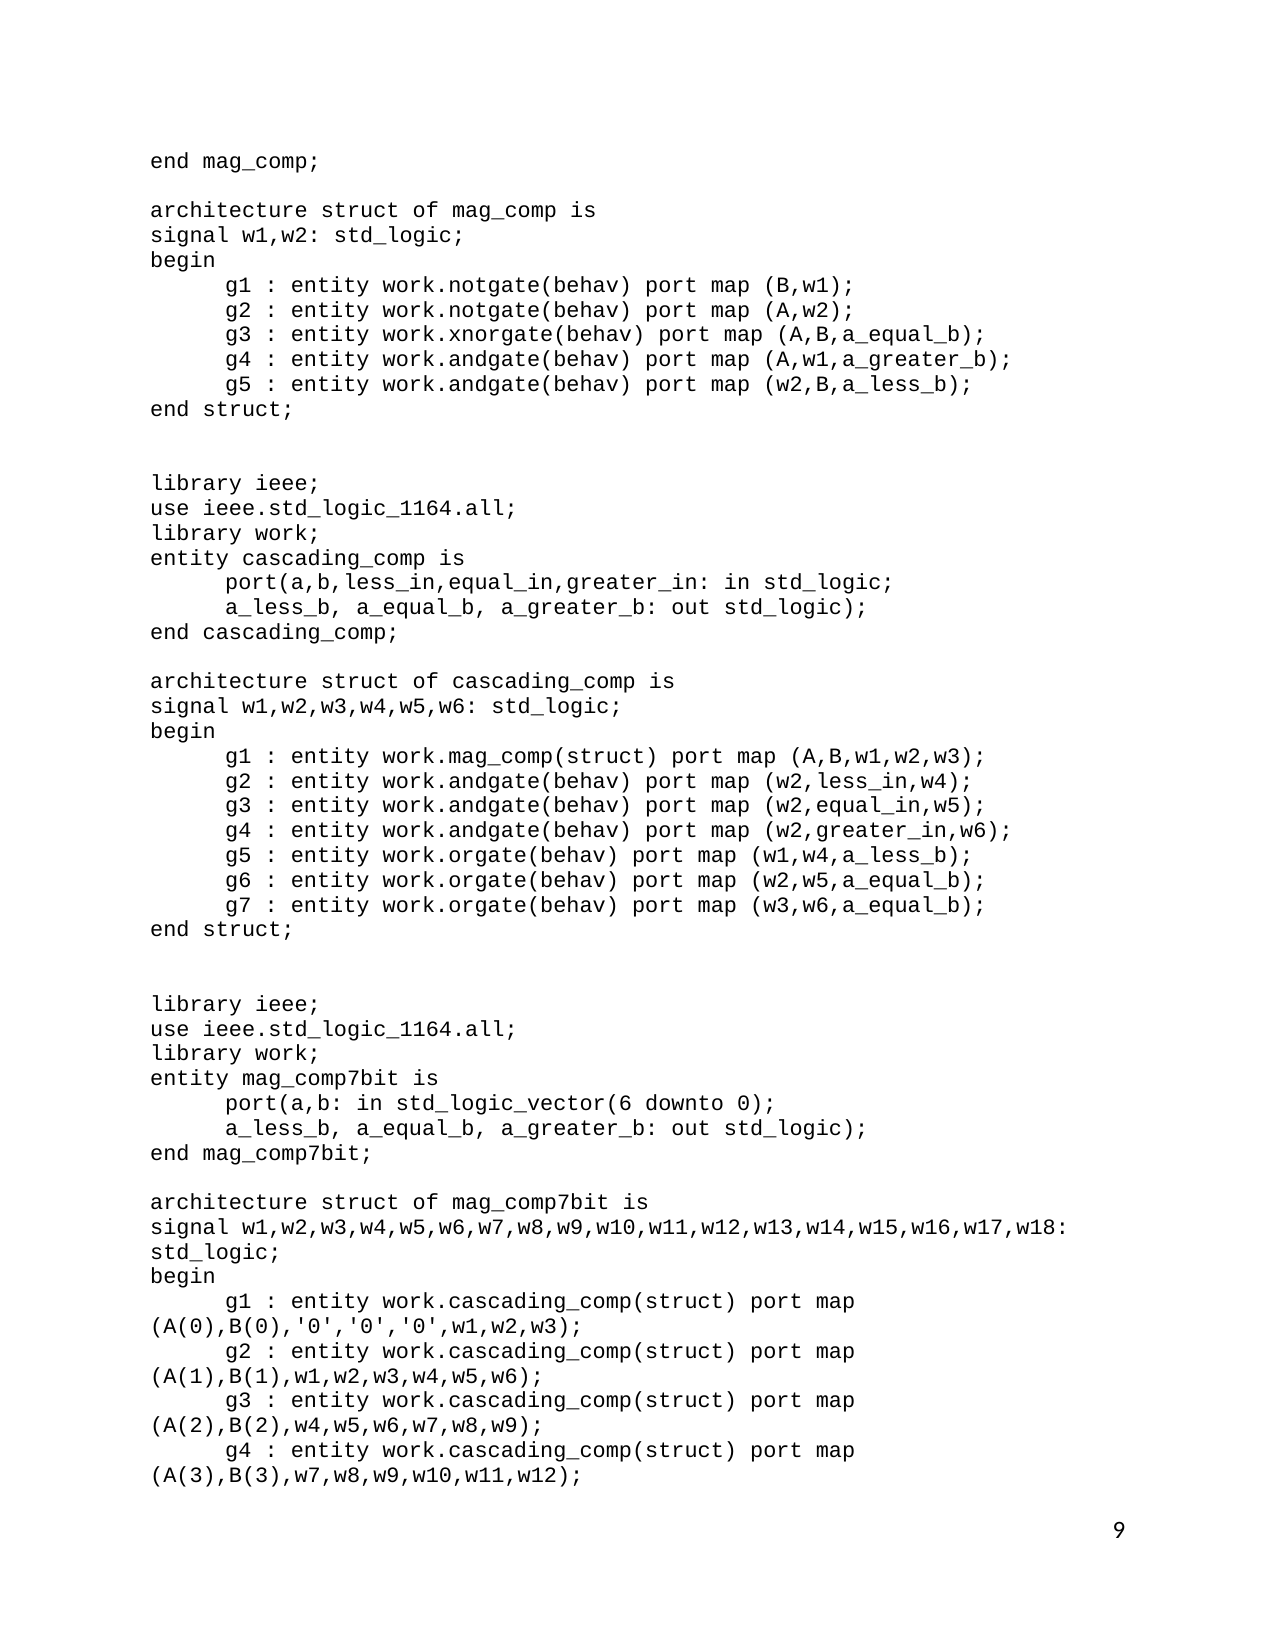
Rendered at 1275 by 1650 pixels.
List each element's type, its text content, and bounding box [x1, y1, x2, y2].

text use ieee.std_logic_1164.all; [150, 497, 1125, 522]
text g2 : entity work.andgate(behav) port map (w2,less_in,w4); [150, 770, 1125, 794]
text architecture struct of mag_comp7bit is [150, 1191, 1125, 1216]
text architecture struct of mag_comp is [150, 199, 1125, 224]
text g1 : entity work.cascading_comp(struct) port map (A(0),B(0),'0','0','0',w1,w2,w3); [150, 1290, 1125, 1340]
text use ieee.std_logic_1164.all; [150, 1018, 1125, 1042]
text g1 : entity work.mag_comp(struct) port map (A,B,w1,w2,w3); [150, 745, 1125, 770]
text signal w1,w2: std_logic; [150, 224, 1125, 249]
text g6 : entity work.orgate(behav) port map (w2,w5,a_equal_b); [150, 869, 1125, 894]
text g3 : entity work.xnorgate(behav) port map (A,B,a_equal_b); [150, 323, 1125, 348]
text entity mag_comp7bit is [150, 1067, 1125, 1092]
text end cascading_comp; [150, 621, 1125, 646]
text port(a,b,less_in,equal_in,greater_in: in std_logic; [150, 571, 1125, 596]
text g1 : entity work.notgate(behav) port map (B,w1); [150, 274, 1125, 299]
text end struct; [150, 918, 1125, 943]
text g5 : entity work.orgate(behav) port map (w1,w4,a_less_b); [150, 844, 1125, 869]
text library work; [150, 1042, 1125, 1067]
text begin [150, 720, 1125, 745]
text library ieee; [150, 993, 1125, 1018]
text signal w1,w2,w3,w4,w5,w6: std_logic; [150, 695, 1125, 720]
text end mag_comp7bit; [150, 1142, 1125, 1166]
text begin [150, 249, 1125, 274]
text library work; [150, 522, 1125, 547]
text a_less_b, a_equal_b, a_greater_b: out std_logic); [150, 1117, 1125, 1142]
text entity cascading_comp is [150, 547, 1125, 571]
text g7 : entity work.orgate(behav) port map (w3,w6,a_equal_b); [150, 894, 1125, 918]
text signal w1,w2,w3,w4,w5,w6,w7,w8,w9,w10,w11,w12,w13,w14,w15,w16,w17,w18: std_logic; [150, 1216, 1125, 1266]
text a_less_b, a_equal_b, a_greater_b: out std_logic); [150, 596, 1125, 621]
text port(a,b: in std_logic_vector(6 downto 0); [150, 1092, 1125, 1117]
text begin [150, 1266, 1125, 1290]
text g3 : entity work.cascading_comp(struct) port map (A(2),B(2),w4,w5,w6,w7,w8,w9); [150, 1389, 1125, 1439]
text end struct; [150, 398, 1125, 423]
text end mag_comp; [150, 150, 1125, 175]
text g2 : entity work.cascading_comp(struct) port map (A(1),B(1),w1,w2,w3,w4,w5,w6); [150, 1340, 1125, 1389]
text library ieee; [150, 472, 1125, 497]
text g4 : entity work.andgate(behav) port map (w2,greater_in,w6); [150, 819, 1125, 844]
text architecture struct of cascading_comp is [150, 671, 1125, 695]
text g5 : entity work.andgate(behav) port map (w2,B,a_less_b); [150, 373, 1125, 398]
text g2 : entity work.notgate(behav) port map (A,w2); [150, 299, 1125, 323]
text g3 : entity work.andgate(behav) port map (w2,equal_in,w5); [150, 794, 1125, 819]
text g4 : entity work.andgate(behav) port map (A,w1,a_greater_b); [150, 348, 1125, 373]
text g4 : entity work.cascading_comp(struct) port map (A(3),B(3),w7,w8,w9,w10,w11,w12); [150, 1439, 1125, 1489]
